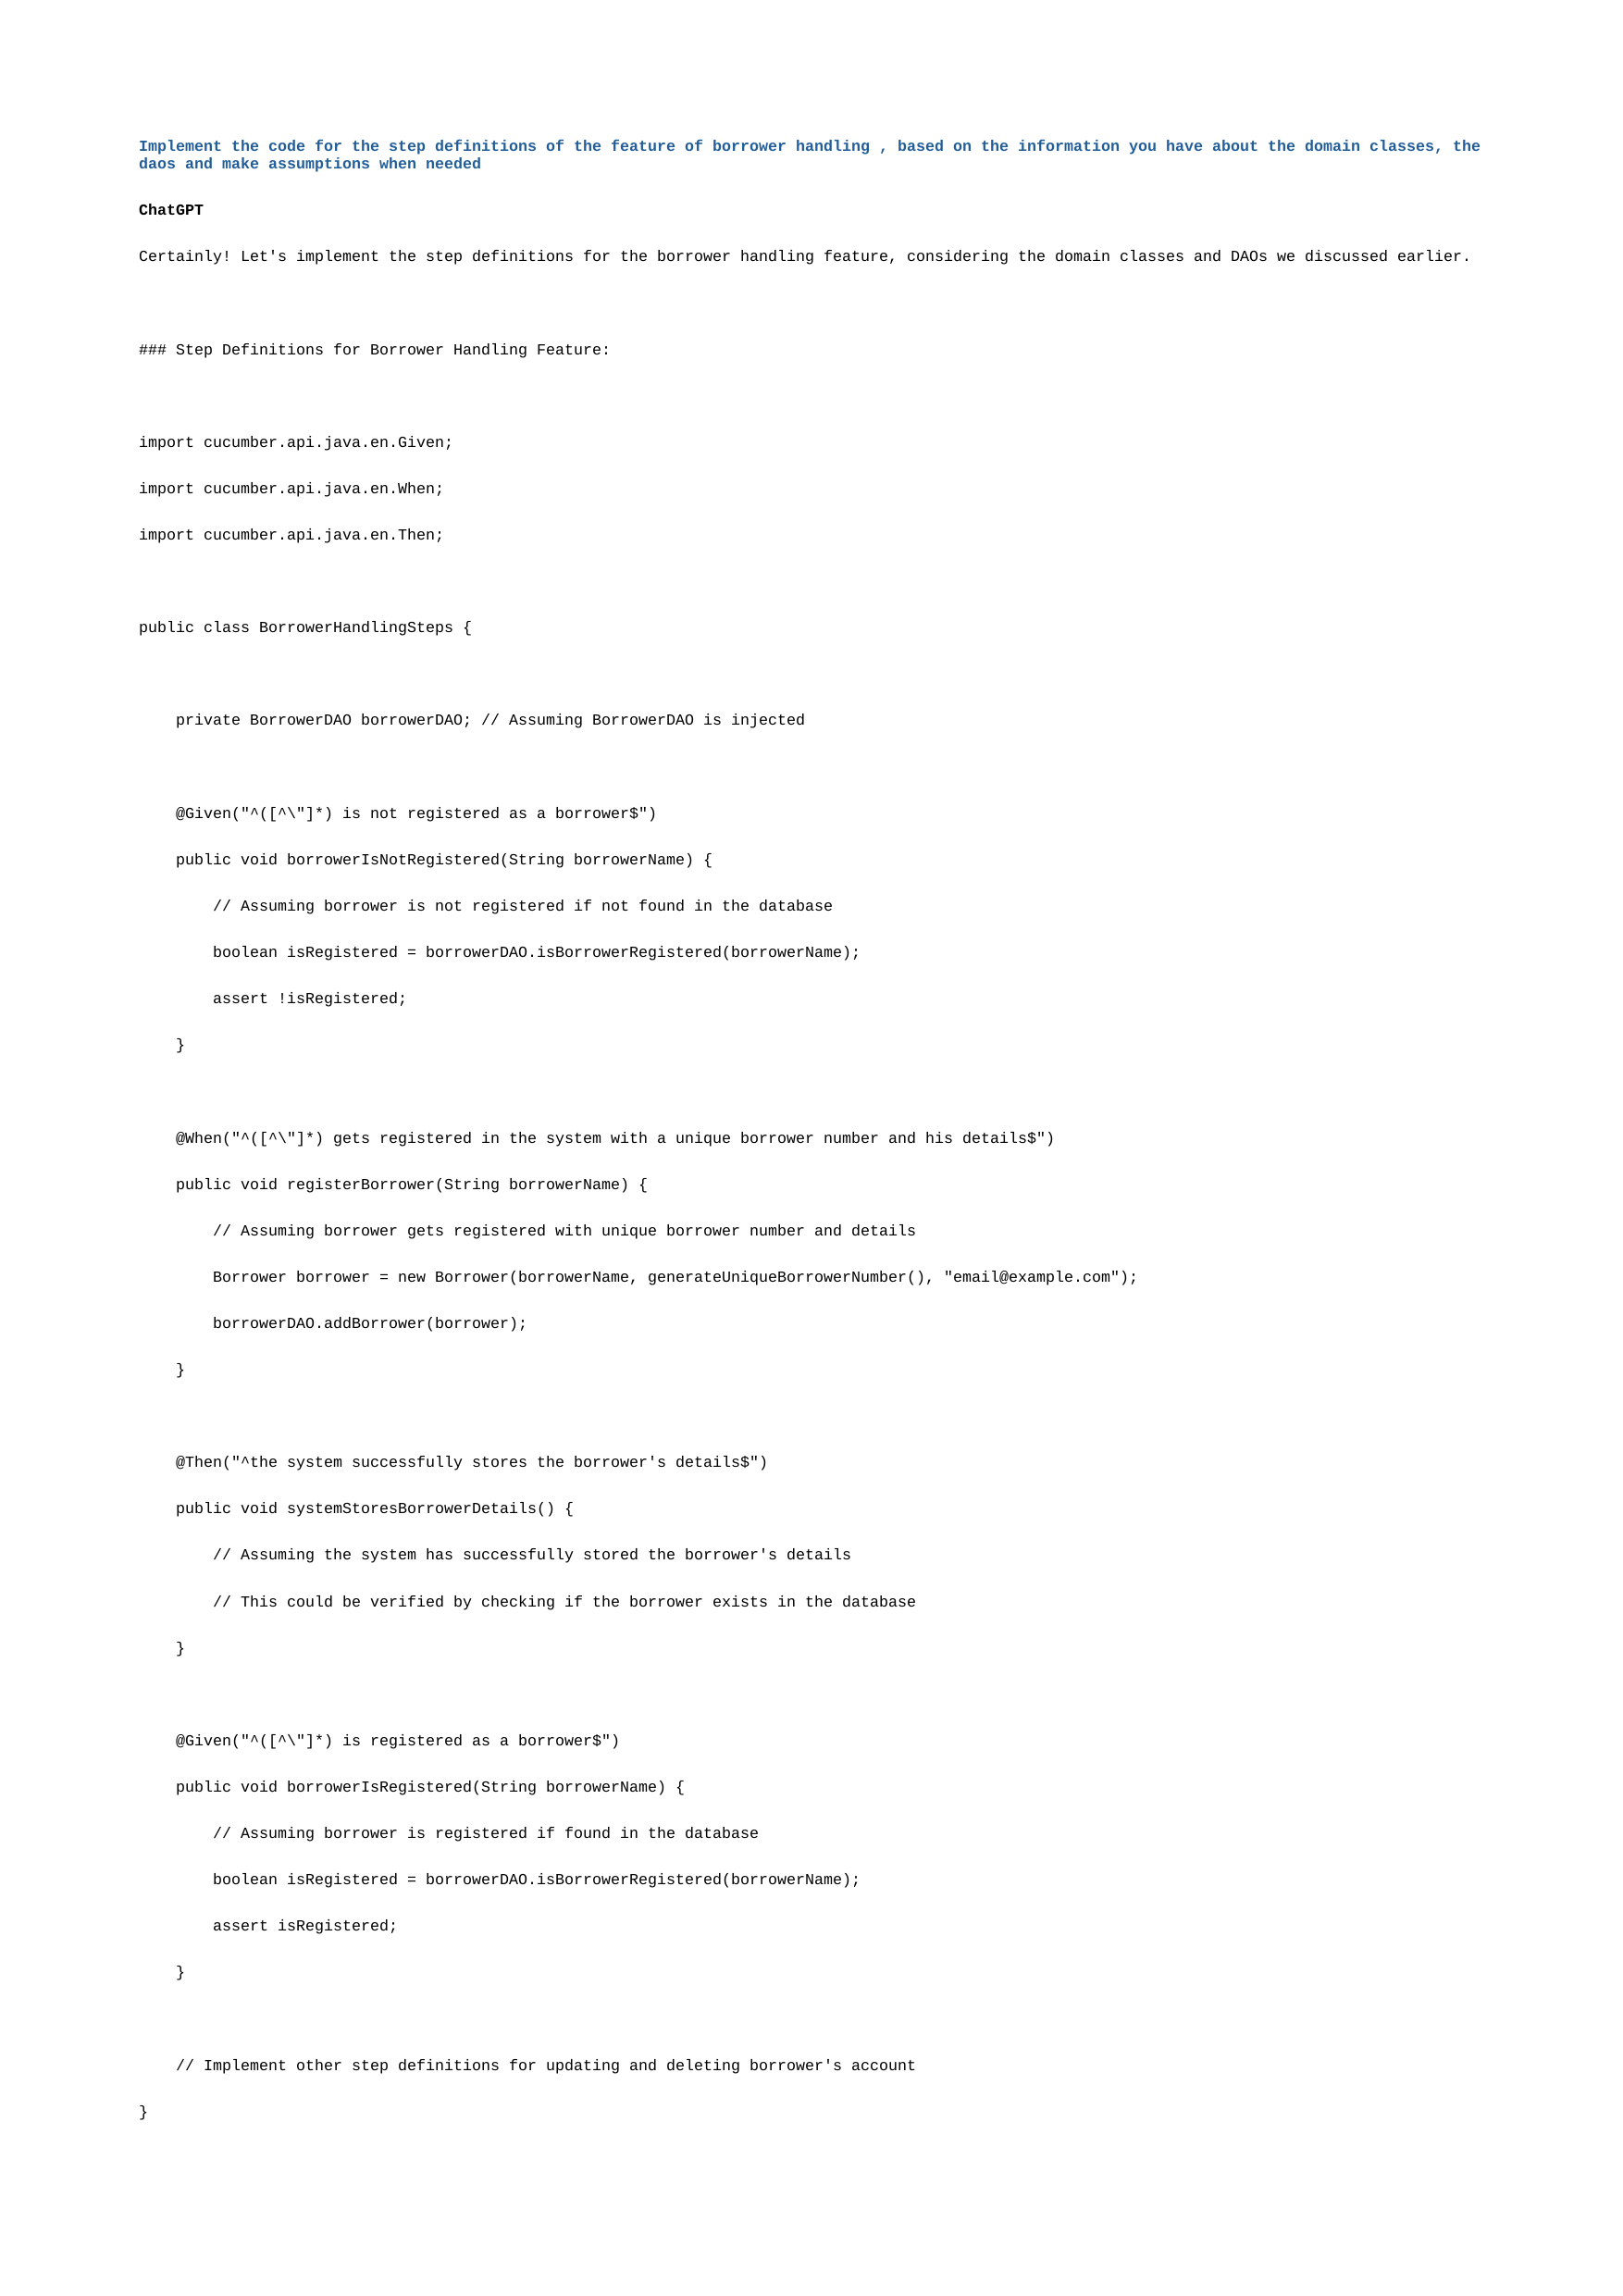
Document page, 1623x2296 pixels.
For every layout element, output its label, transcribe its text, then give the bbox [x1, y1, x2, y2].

text Implement the code for the step definitions of the feature of borrower handling , based on the information you have about the domain classes, the daos and make assumptions when needed [139, 139, 1484, 174]
text @Then("^the system successfully stores the borrower's details$") [139, 1455, 1484, 1472]
text public void borrowerIsNotRegistered(String borrowerName) { [139, 851, 1484, 869]
text } [139, 2104, 1484, 2121]
text public class BorrowerHandlingSteps { [139, 620, 1484, 638]
text boolean isRegistered = borrowerDAO.isBorrowerRegistered(borrowerName); [139, 1872, 1484, 1890]
text @Given("^([^\"]*) is not registered as a borrower$") [139, 805, 1484, 823]
text @Given("^([^\"]*) is registered as a borrower$") [139, 1732, 1484, 1750]
text boolean isRegistered = borrowerDAO.isBorrowerRegistered(borrowerName); [139, 945, 1484, 962]
text } [139, 1640, 1484, 1657]
text // Assuming borrower is registered if found in the database [139, 1826, 1484, 1843]
text borrowerDAO.addBorrower(borrower); [139, 1315, 1484, 1333]
text public void registerBorrower(String borrowerName) { [139, 1176, 1484, 1194]
text // Implement other step definitions for updating and deleting borrower's account [139, 2057, 1484, 2075]
text ChatGPT [139, 203, 1484, 220]
text import cucumber.api.java.en.Given; [139, 434, 1484, 452]
text import cucumber.api.java.en.Then; [139, 527, 1484, 544]
text assert !isRegistered; [139, 991, 1484, 1008]
text } [139, 1362, 1484, 1379]
text @When("^([^\"]*) gets registered in the system with a unique borrower number and his details$") [139, 1130, 1484, 1148]
text } [139, 1965, 1484, 1982]
text Certainly! Let's implement the step definitions for the borrower handling feature, considering the domain classes and DAOs we discussed earlier. [139, 249, 1484, 267]
text // Assuming borrower gets registered with unique borrower number and details [139, 1222, 1484, 1240]
text // Assuming borrower is not registered if not found in the database [139, 899, 1484, 915]
text assert isRegistered; [139, 1918, 1484, 1936]
text public void systemStoresBorrowerDetails() { [139, 1501, 1484, 1519]
text import cucumber.api.java.en.When; [139, 480, 1484, 498]
text Borrower borrower = new Borrower(borrowerName, generateUniqueBorrowerNumber(), "email@example.com"); [139, 1269, 1484, 1286]
text public void borrowerIsRegistered(String borrowerName) { [139, 1779, 1484, 1796]
text // This could be verified by checking if the borrower exists in the database [139, 1594, 1484, 1611]
text private BorrowerDAO borrowerDAO; // Assuming BorrowerDAO is injected [139, 713, 1484, 730]
text ### Step Definitions for Borrower Handling Feature: [139, 341, 1484, 359]
text } [139, 1037, 1484, 1055]
text // Assuming the system has successfully stored the borrower's details [139, 1547, 1484, 1565]
